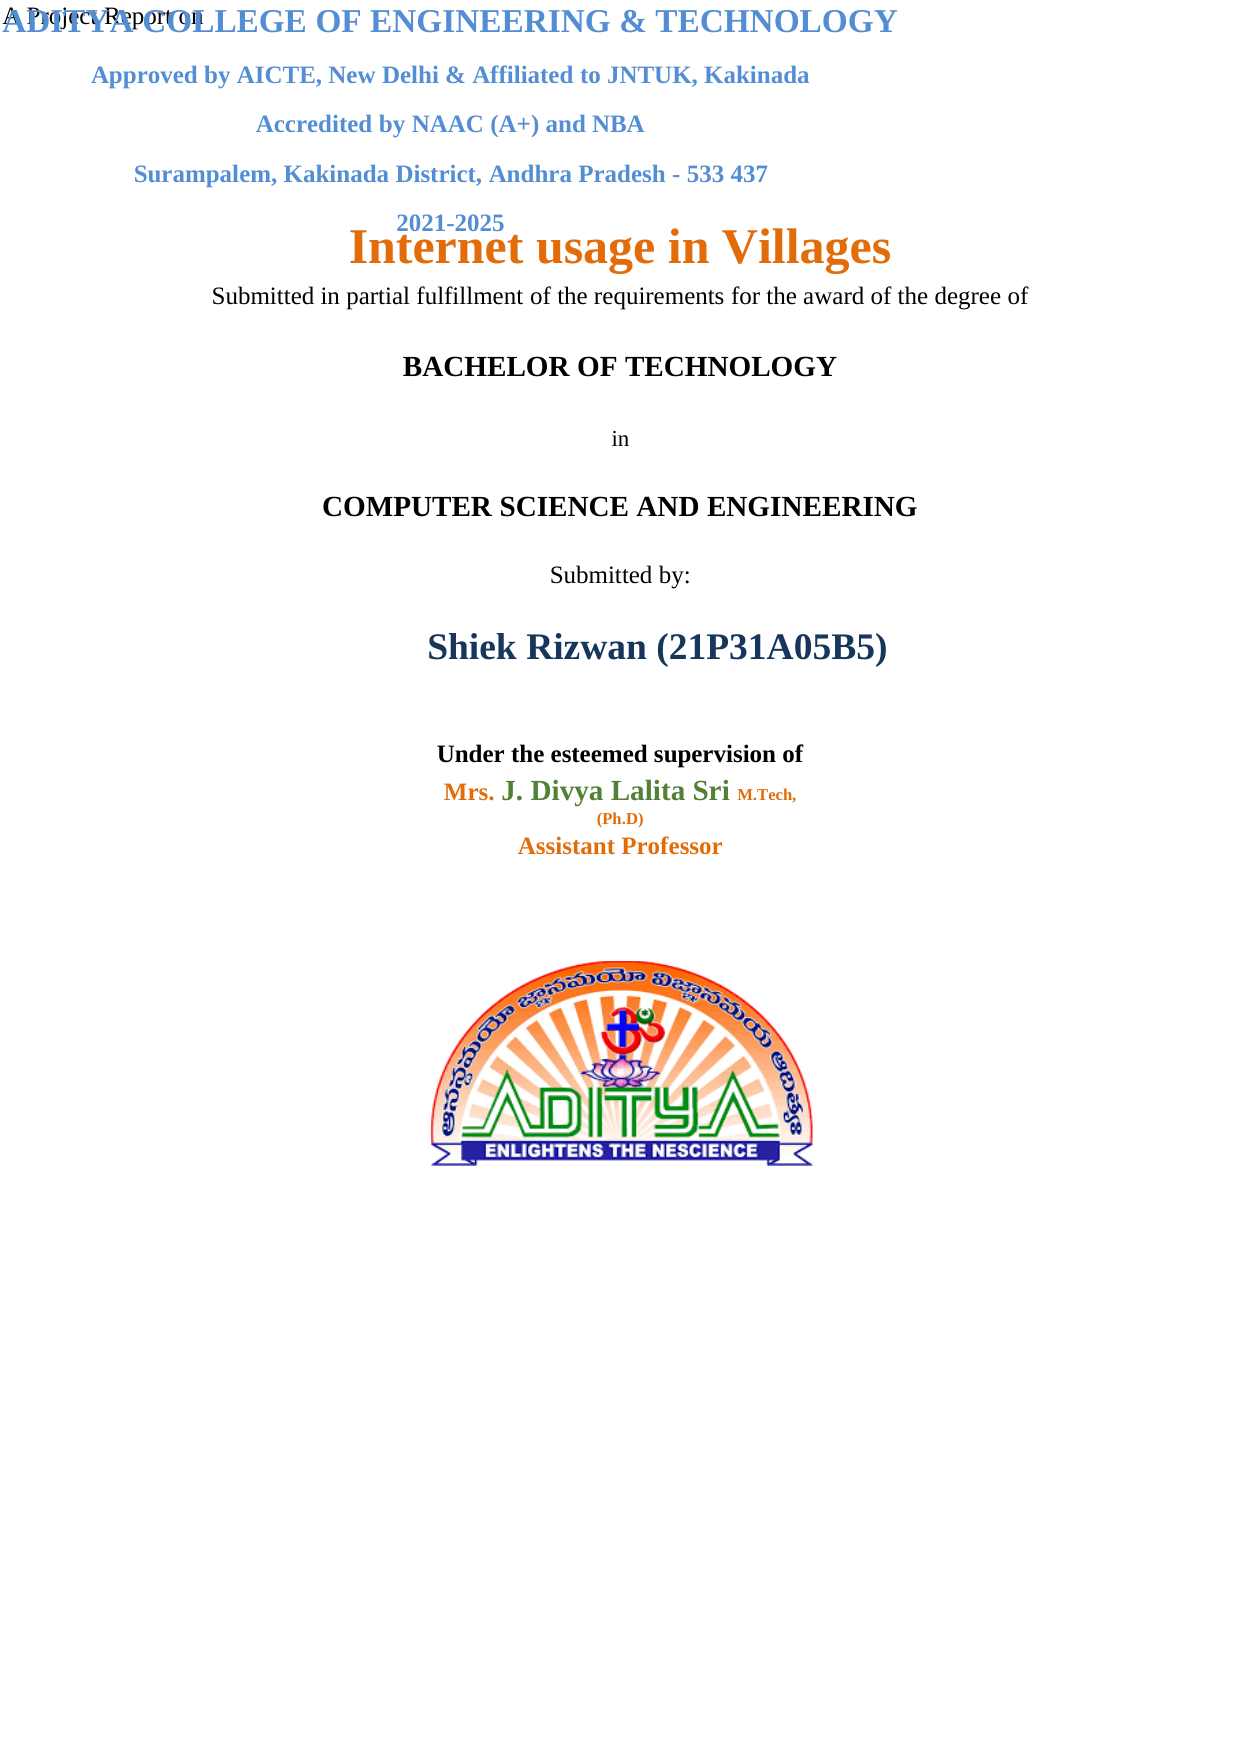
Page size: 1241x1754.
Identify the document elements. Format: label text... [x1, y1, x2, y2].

subtitle COMPUTER SCIENCE AND ENGINEERING [189, 489, 1050, 523]
subtitle BACHELOR OF TECHNOLOGY [189, 349, 1050, 383]
text Submitted by: [190, 560, 1050, 589]
picture [430, 961, 814, 1166]
text in [190, 425, 1051, 451]
text Assistant Professor [437, 831, 803, 860]
text Shiek Rizwan (21P31A05B5) [427, 625, 1103, 668]
text Under the esteemed supervision of Mrs. J. Divya Lalita Sri M.Tech,(Ph.D) [437, 739, 803, 828]
subtitle Internet usage in Villages [190, 217, 1050, 274]
text Submitted in partial fulfillment of the requirements for the award of the degree of [189, 281, 1050, 309]
